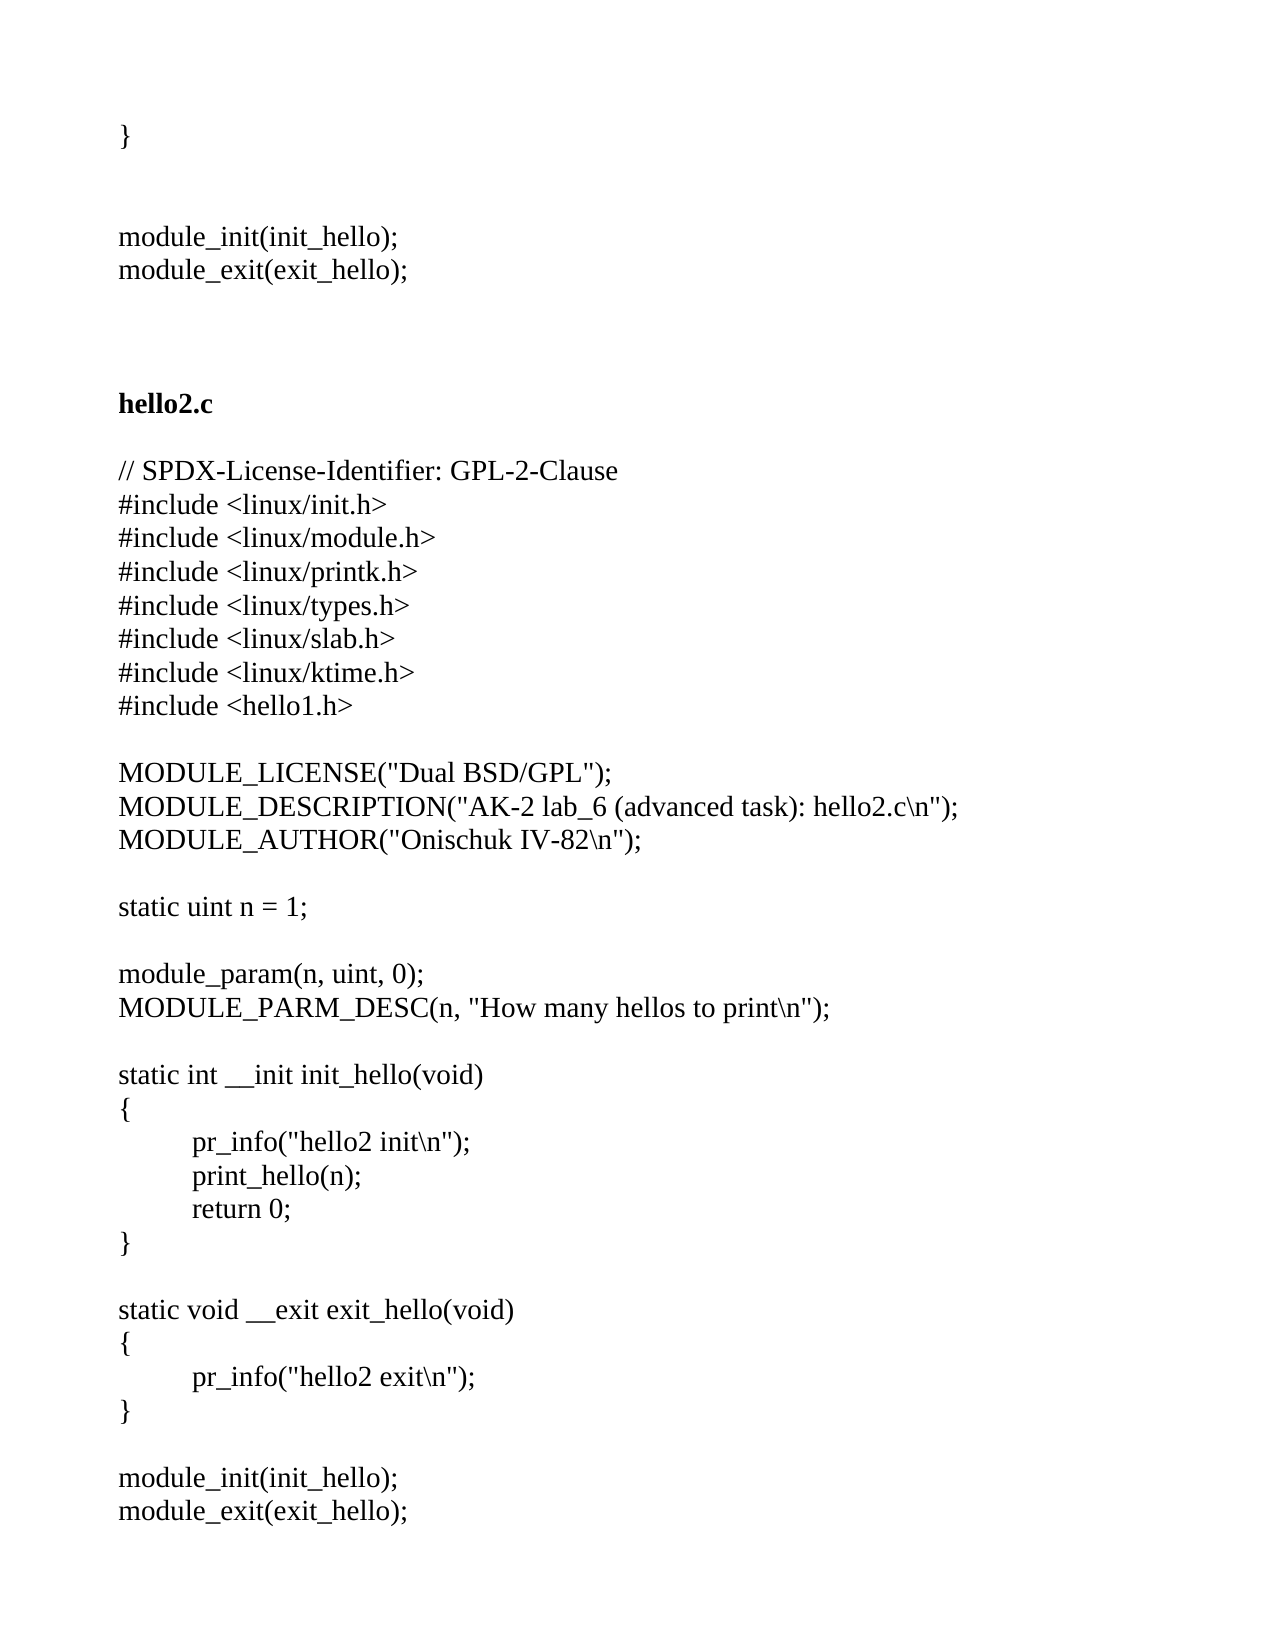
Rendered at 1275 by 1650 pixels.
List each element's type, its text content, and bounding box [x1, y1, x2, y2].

text MODULE_DESCRIPTION("AK-2 lab_6 (advanced task): hello2.c\n"); [118, 789, 1157, 822]
text static void __exit exit_hello(void) [118, 1292, 1157, 1326]
text module_exit(exit_hello); [118, 252, 1157, 286]
text #include <linux/module.h> [118, 521, 1157, 554]
text static uint n = 1; [118, 889, 1157, 923]
text #include <linux/init.h> [118, 487, 1157, 521]
text pr_info("hello2 exit\n"); [118, 1359, 1157, 1393]
text { [118, 1326, 1157, 1359]
text MODULE_LICENSE("Dual BSD/GPL"); [118, 755, 1157, 789]
text MODULE_AUTHOR("Onischuk IV-82\n"); [118, 822, 1157, 856]
text static int __init init_hello(void) [118, 1057, 1157, 1091]
text module_init(init_hello); [118, 1460, 1157, 1493]
text { [118, 1091, 1157, 1124]
text #include <linux/slab.h> [118, 621, 1157, 655]
text } [118, 1225, 1157, 1258]
text module_init(init_hello); [118, 219, 1157, 252]
text #include <linux/printk.h> [118, 554, 1157, 588]
text #include <linux/types.h> [118, 588, 1157, 621]
text return 0; [118, 1191, 1157, 1225]
text #include <hello1.h> [118, 688, 1157, 722]
text module_exit(exit_hello); [118, 1493, 1157, 1527]
text } [118, 118, 1157, 152]
text } [118, 1393, 1157, 1426]
text print_hello(n); [118, 1158, 1157, 1191]
text MODULE_PARM_DESC(n, "How many hellos to print\n"); [118, 990, 1157, 1024]
text // SPDX-License-Identifier: GPL-2-Clause [118, 453, 1157, 487]
text pr_info("hello2 init\n"); [118, 1124, 1157, 1158]
text module_param(n, uint, 0); [118, 957, 1157, 990]
text #include <linux/ktime.h> [118, 655, 1157, 688]
text hello2.c [118, 386, 1157, 420]
